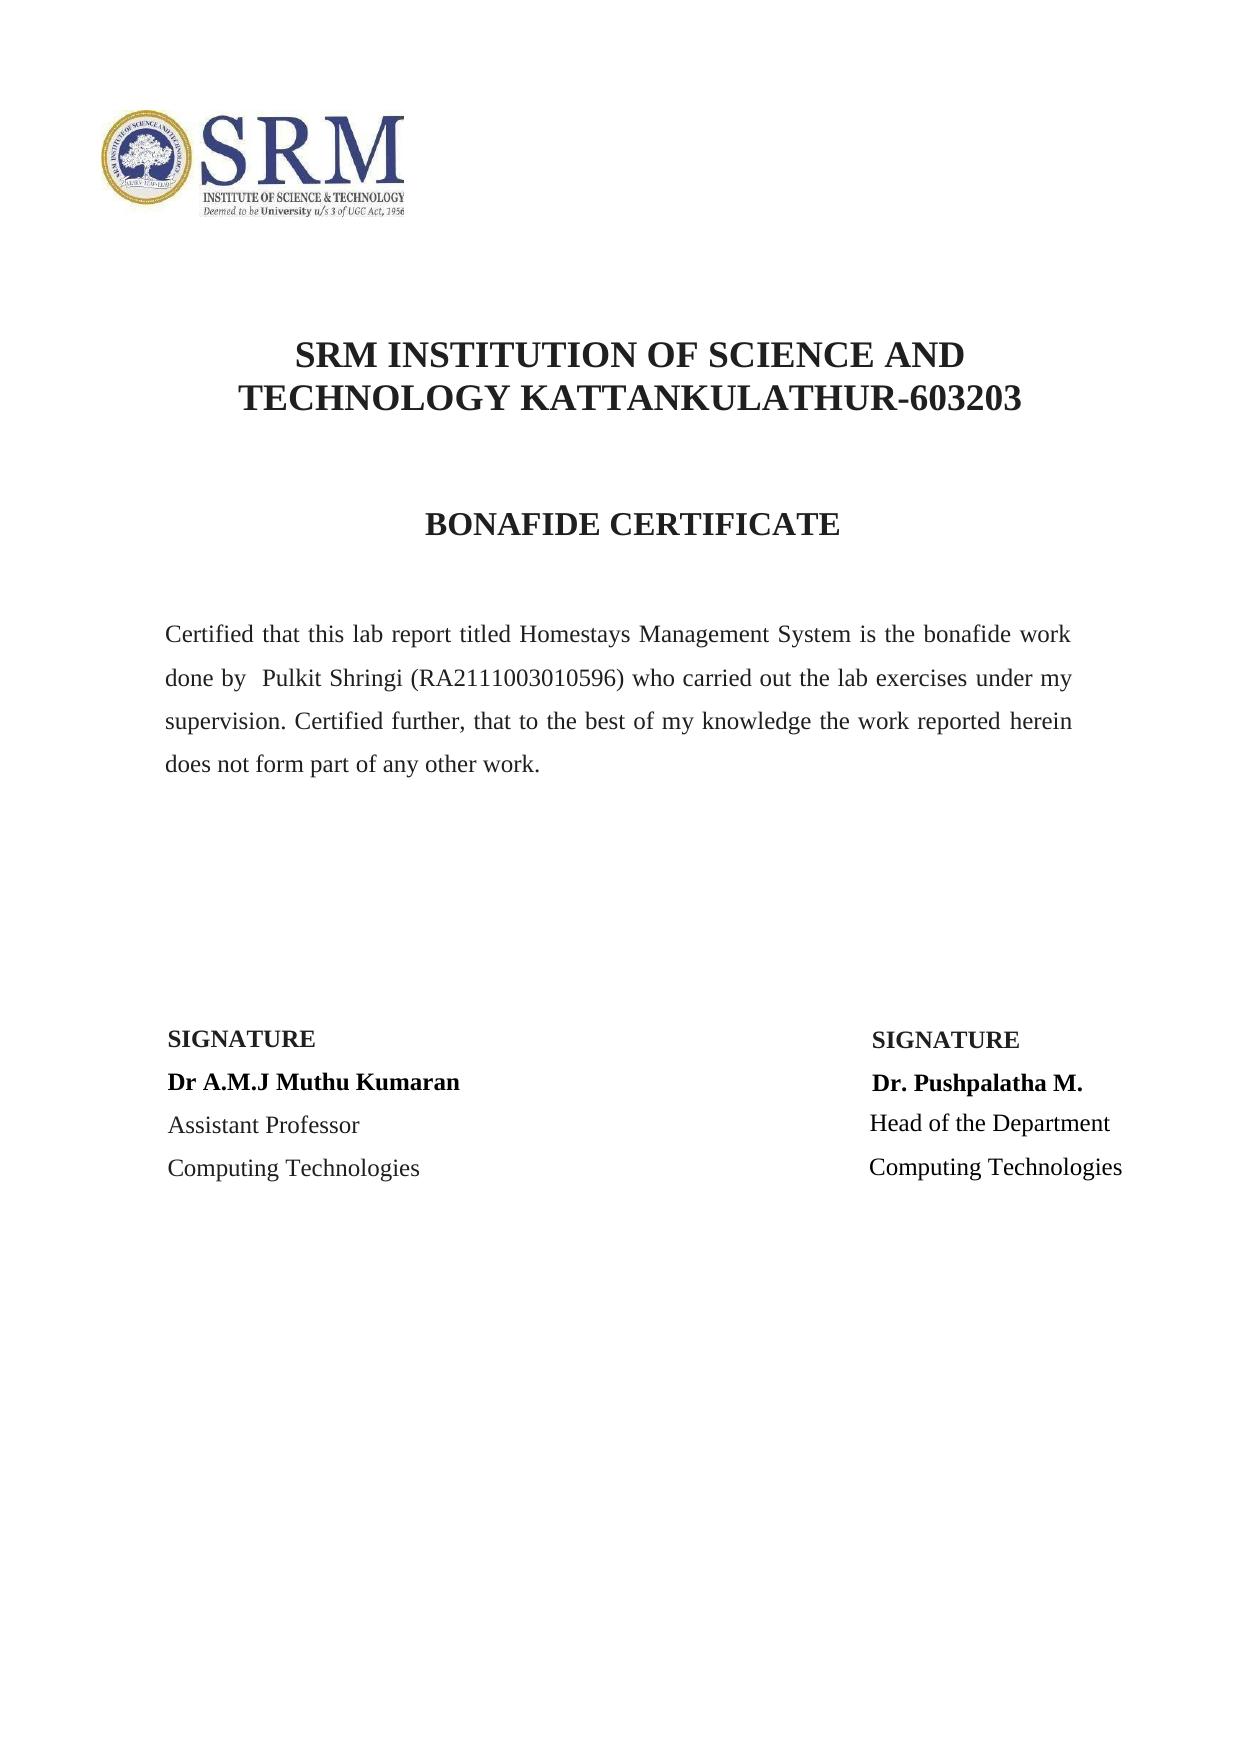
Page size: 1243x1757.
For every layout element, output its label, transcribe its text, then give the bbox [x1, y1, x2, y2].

picture [101, 110, 404, 217]
text Certified that this lab report titled Homestays Management System is the bonafide work done by Pulkit Shringi (RA2111003010596) who carried out the lab exercises under my supervision. Certified further, that to the best of my knowledge the work reported herein does not form part of any other work. [165, 619, 1072, 778]
table_header SIGNATURE Dr. Pushpalatha M. Head of the Department Computing Technologies [664, 1025, 1143, 1184]
table_header SIGNATURE Dr A.M.J Muthu Kumaran Assistant Professor Computing Technologies [146, 1025, 664, 1184]
subtitle BONAFIDE CERTIFICATE [166, 504, 1099, 543]
text SRM INSTITUTION OF SCIENCE AND TECHNOLOGY KATTANKULATHUR-603203 [166, 332, 1094, 418]
